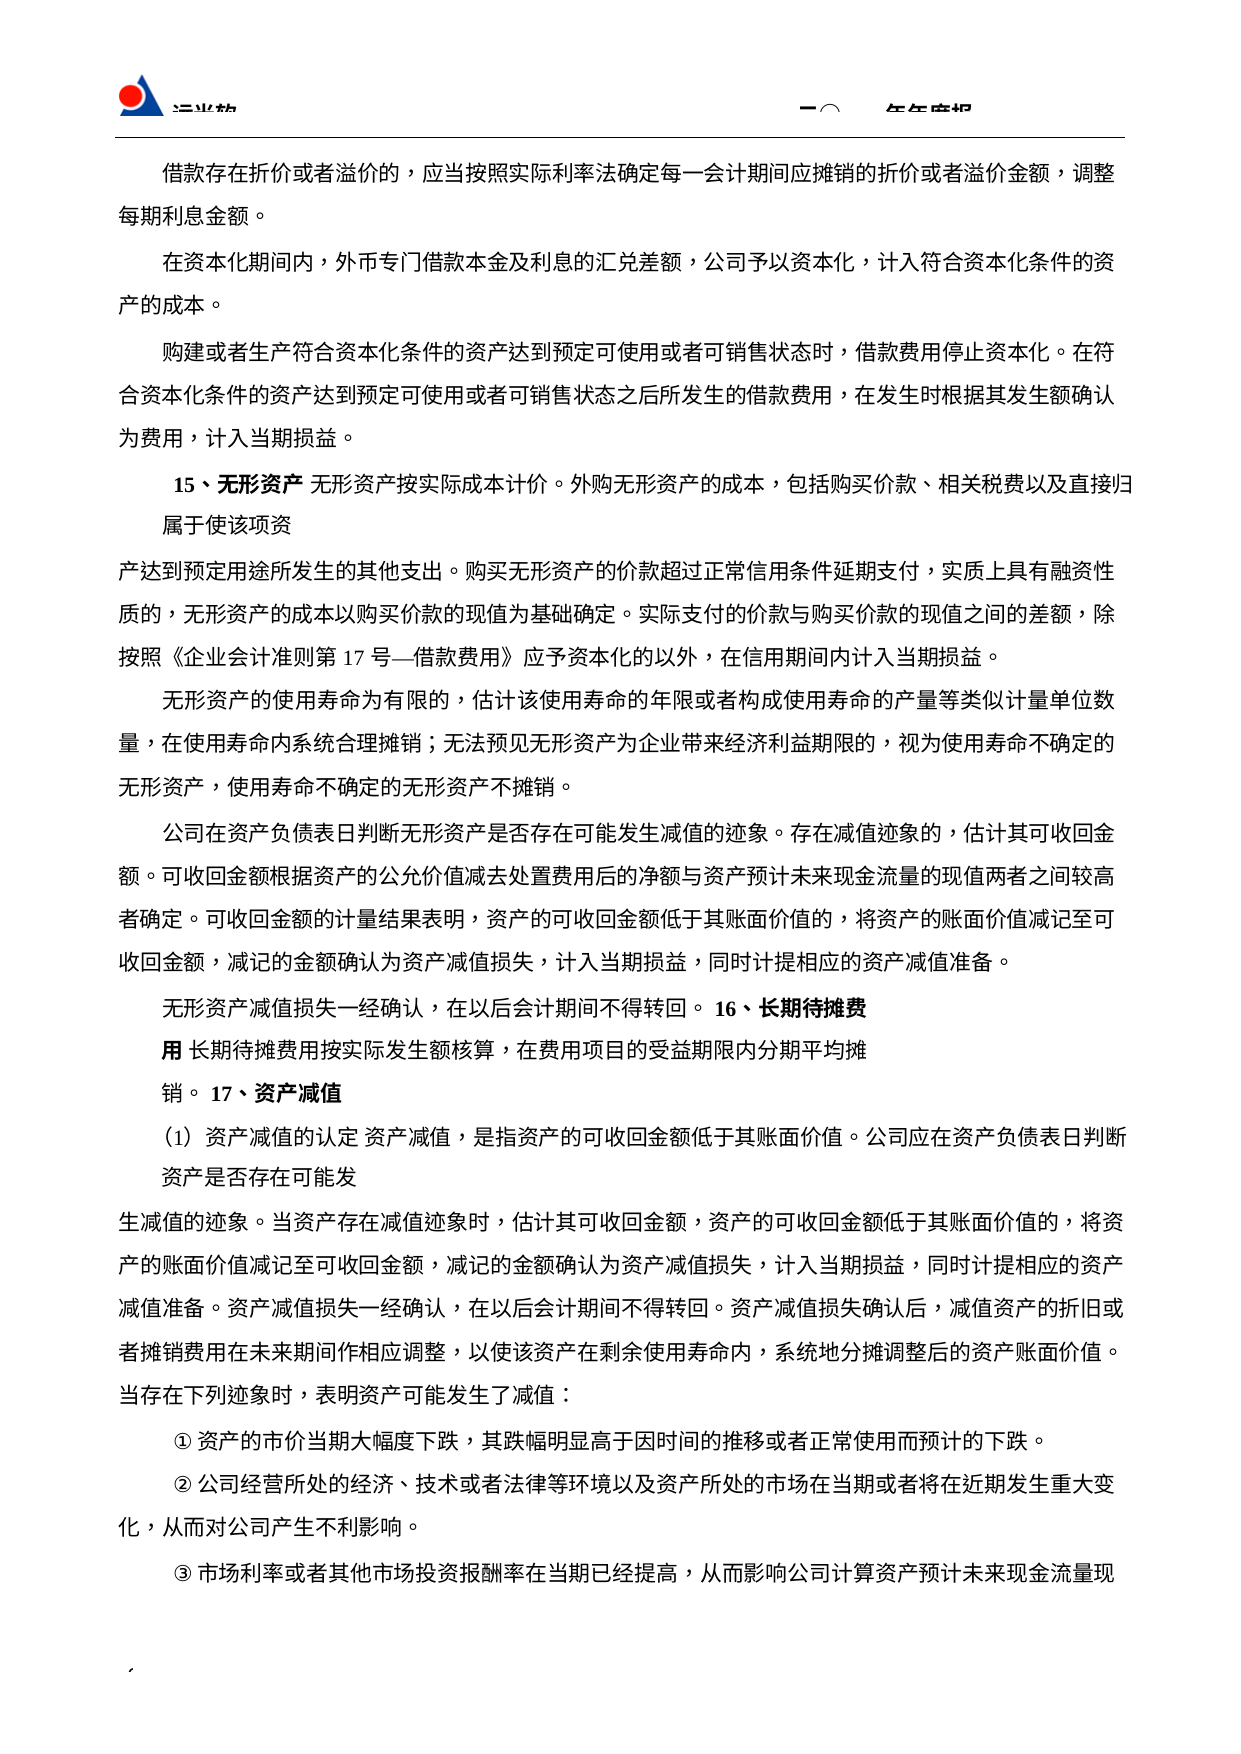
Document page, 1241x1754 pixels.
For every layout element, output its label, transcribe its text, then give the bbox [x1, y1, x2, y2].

text ①资产的市价当期大幅度下跌，其跌幅明显高于因时间的推移或者正常使用而预计的下跌。 [173, 1426, 1138, 1456]
picture [118, 74, 164, 116]
text （1）资产减值的认定 资产减值，是指资产的可收回金额低于其账面价值。公司应在资产负债表日判断资产是否存在可能发 [151, 1121, 1138, 1192]
text ③市场利率或者其他市场投资报酬率在当期已经提高，从而影响公司计算资产预计未来现金流量现 [173, 1558, 1138, 1587]
text 15、无形资产 无形资产按实际成本计价。外购无形资产的成本，包括购买价款、相关税费以及直接归属于使该项资 [162, 469, 1138, 540]
text 公司在资产负债表日判断无形资产是否存在可能发生减值的迹象。存在减值迹象的，估计其可收回金 额。可收回金额根据资产的公允价值减去处置费用后的净额与资产预计未来现金流量的现值两者之间较高 者确定。可收回金额的计量结果表明，资产的可收回金额低于其账面价值的，将资产的账面价值减记至可 收回金额，减记的金额确认为资产减值损失，计入当期损益，同时计提相应的资产减值准备。 [118, 817, 1119, 977]
text 在资本化期间内，外币专门借款本金及利息的汇兑差额，公司予以资本化，计入符合资本化条件的资 产的成本。 [118, 247, 1119, 320]
text 购建或者生产符合资本化条件的资产达到预定可使用或者可销售状态时，借款费用停止资本化。在符 合资本化条件的资产达到预定可使用或者可销售状态之后所发生的借款费用，在发生时根据其发生额确认 为费用，计入当期损益。 [118, 337, 1119, 453]
text 无形资产减值损失一经确认，在以后会计期间不得转回。 16、长期待摊费用 长期待摊费用按实际发生额核算，在费用项目的受益期限内分期平均摊销。 17、资产减值 [161, 993, 884, 1108]
text ②公司经营所处的经济、技术或者法律等环境以及资产所处的市场在当期或者将在近期发生重大变 化，从而对公司产生不利影响。 [118, 1468, 1138, 1541]
text 产达到预定用途所发生的其他支出。购买无形资产的价款超过正常信用条件延期支付，实质上具有融资性 质的，无形资产的成本以购买价款的现值为基础确定。实际支付的价款与购买价款的现值之间的差额，除 按照《企业会计准则第 17 号—借款费用》应予资本化的以外，在信用期间内计入当期损益。 [118, 556, 1119, 672]
text 无形资产的使用寿命为有限的，估计该使用寿命的年限或者构成使用寿命的产量等类似计量单位数 量，在使用寿命内系统合理摊销；无法预见无形资产为企业带来经济利益期限的，视为使用寿命不确定的 无形资产，使用寿命不确定的无形资产不摊销。 [118, 685, 1119, 801]
text 借款存在折价或者溢价的，应当按照实际利率法确定每一会计期间应摊销的折价或者溢价金额，调整 每期利息金额。 [118, 158, 1119, 231]
text 生减值的迹象。当资产存在减值迹象时，估计其可收回金额，资产的可收回金额低于其账面价值的，将资 产的账面价值减记至可收回金额，减记的金额确认为资产减值损失，计入当期损益，同时计提相应的资产 减值准备。资产减值损失一经确认，在以后会计期间不得转回。资产减值损失确认后，减值资产的折旧或 者摊销费用在未来期间作相应调整，以使该资产在剩余使用寿命内，系统地分摊调整后的资产账面价值。 当存在下列迹象时，表明资产可能发生了减值： [118, 1207, 1125, 1409]
